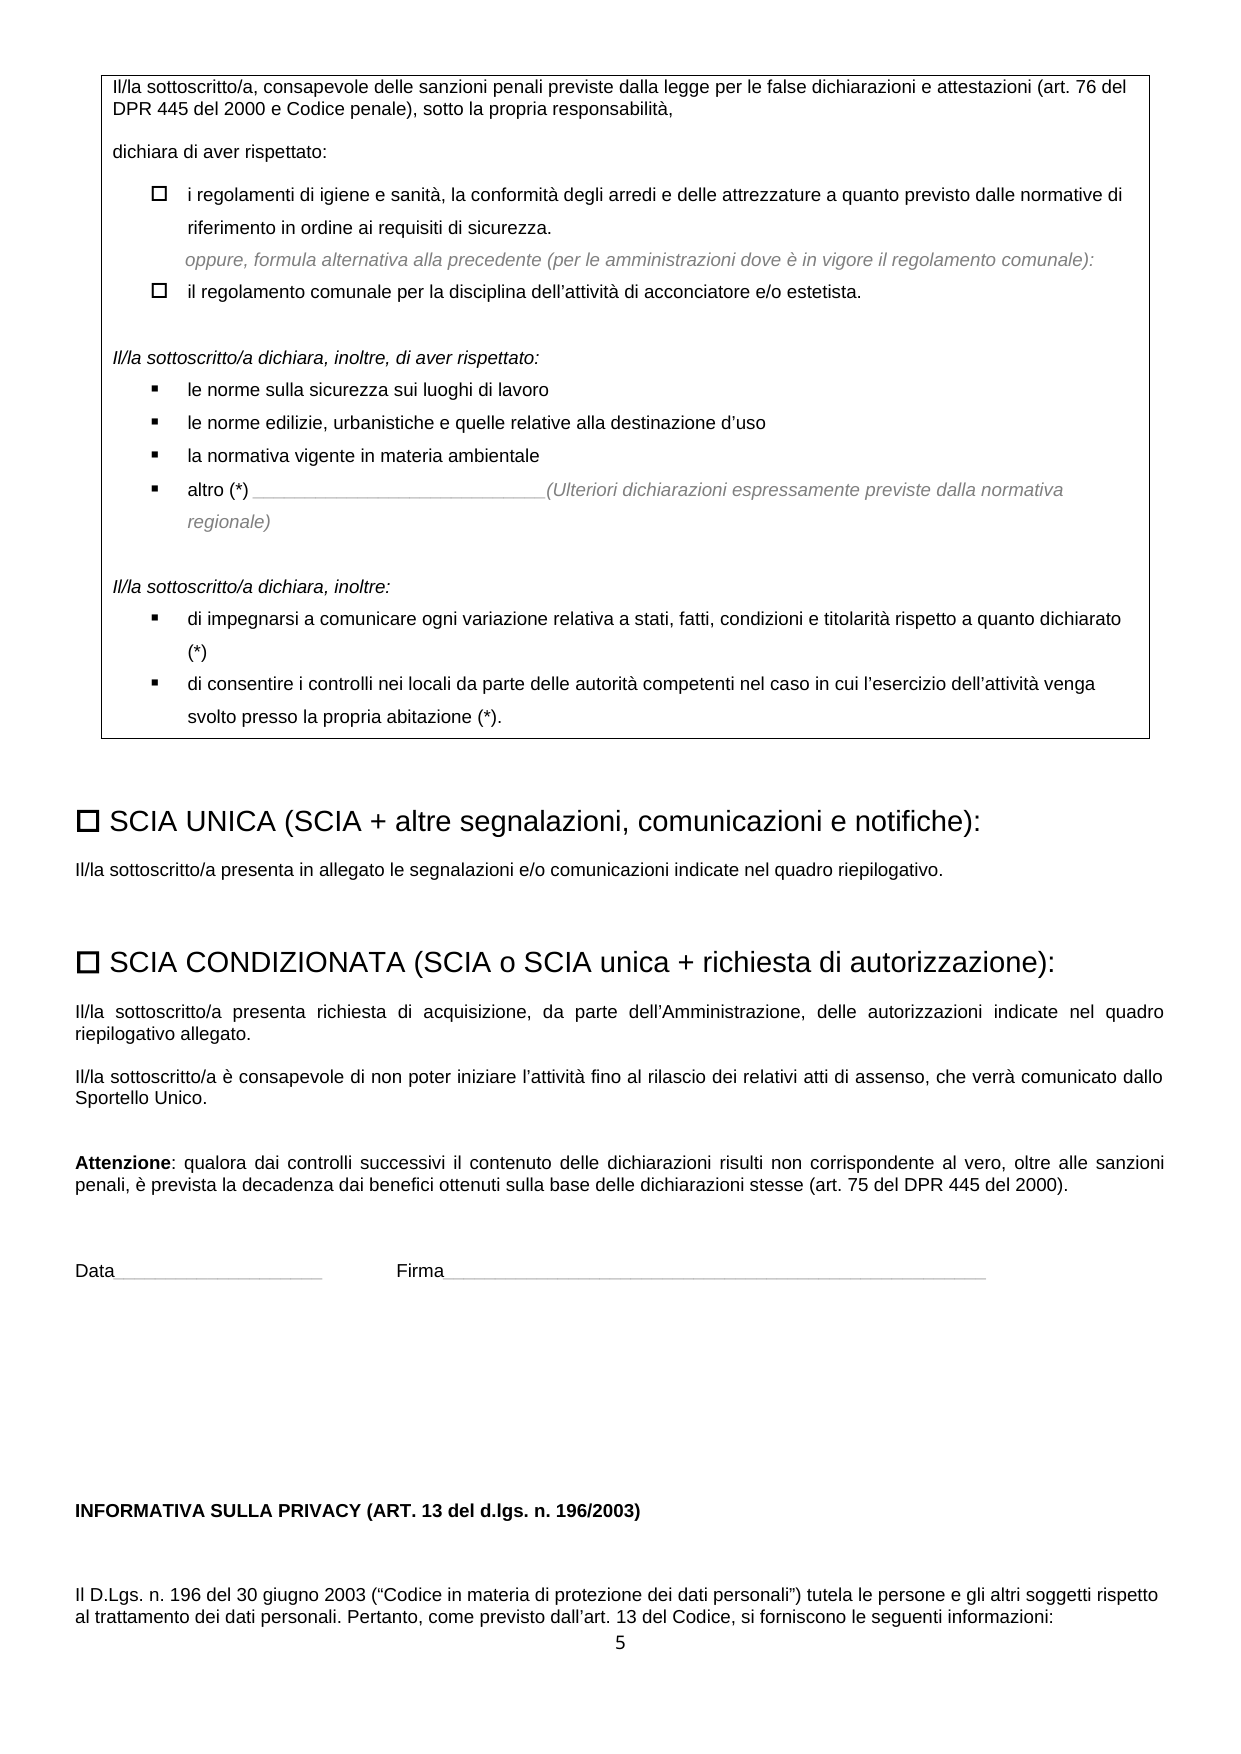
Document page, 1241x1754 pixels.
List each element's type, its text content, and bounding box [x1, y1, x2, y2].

text Il D.Lgs. n. 196 del 30 giugno 2003 (“Codice in materia di protezione dei dati personali”) tutela le persone e gli altri soggetti rispetto al trattamento dei dati personali. Pertanto, come previsto dall’art. 13 del Codice, si forniscono le seguenti informazioni: [75, 1584, 1165, 1627]
text Il/la sottoscritto/a è consapevole di non poter iniziare l’attività fino al rilascio dei relativi atti di assenso, che verrà comunicato dallo Sportello Unico. [75, 1066, 1165, 1109]
text INFORMATIVA SULLA PRIVACY (ART. 13 del d.lgs. n. 196/2003) [75, 1499, 1165, 1521]
text Il/la sottoscritto/a presenta in allegato le segnalazioni e/o comunicazioni indicate nel quadro riepilogativo. [75, 859, 1165, 881]
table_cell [102, 76, 1149, 738]
text Il/la sottoscritto/a presenta richiesta di acquisizione, da parte dell’Amministrazione, delle autorizzazioni indicate nel quadro riepilogativo allegato. [75, 1001, 1165, 1044]
text SCIA CONDIZIONATA (SCIA o SCIA unica + richiesta di autorizzazione): [75, 946, 1165, 979]
text Attenzione: qualora dai controlli successivi il contenuto delle dichiarazioni risulti non corrispondente al vero, oltre alle sanzioni penali, è prevista la decadenza dai benefici ottenuti sulla base delle dichiarazioni stesse (art. 75 del DPR 445 del 2000). [75, 1152, 1165, 1195]
text SCIA UNICA (SCIA + altre segnalazioni, comunicazioni e notifiche): [75, 804, 1165, 838]
text Data____________________ Firma____________________________________________________ [75, 1259, 1165, 1281]
